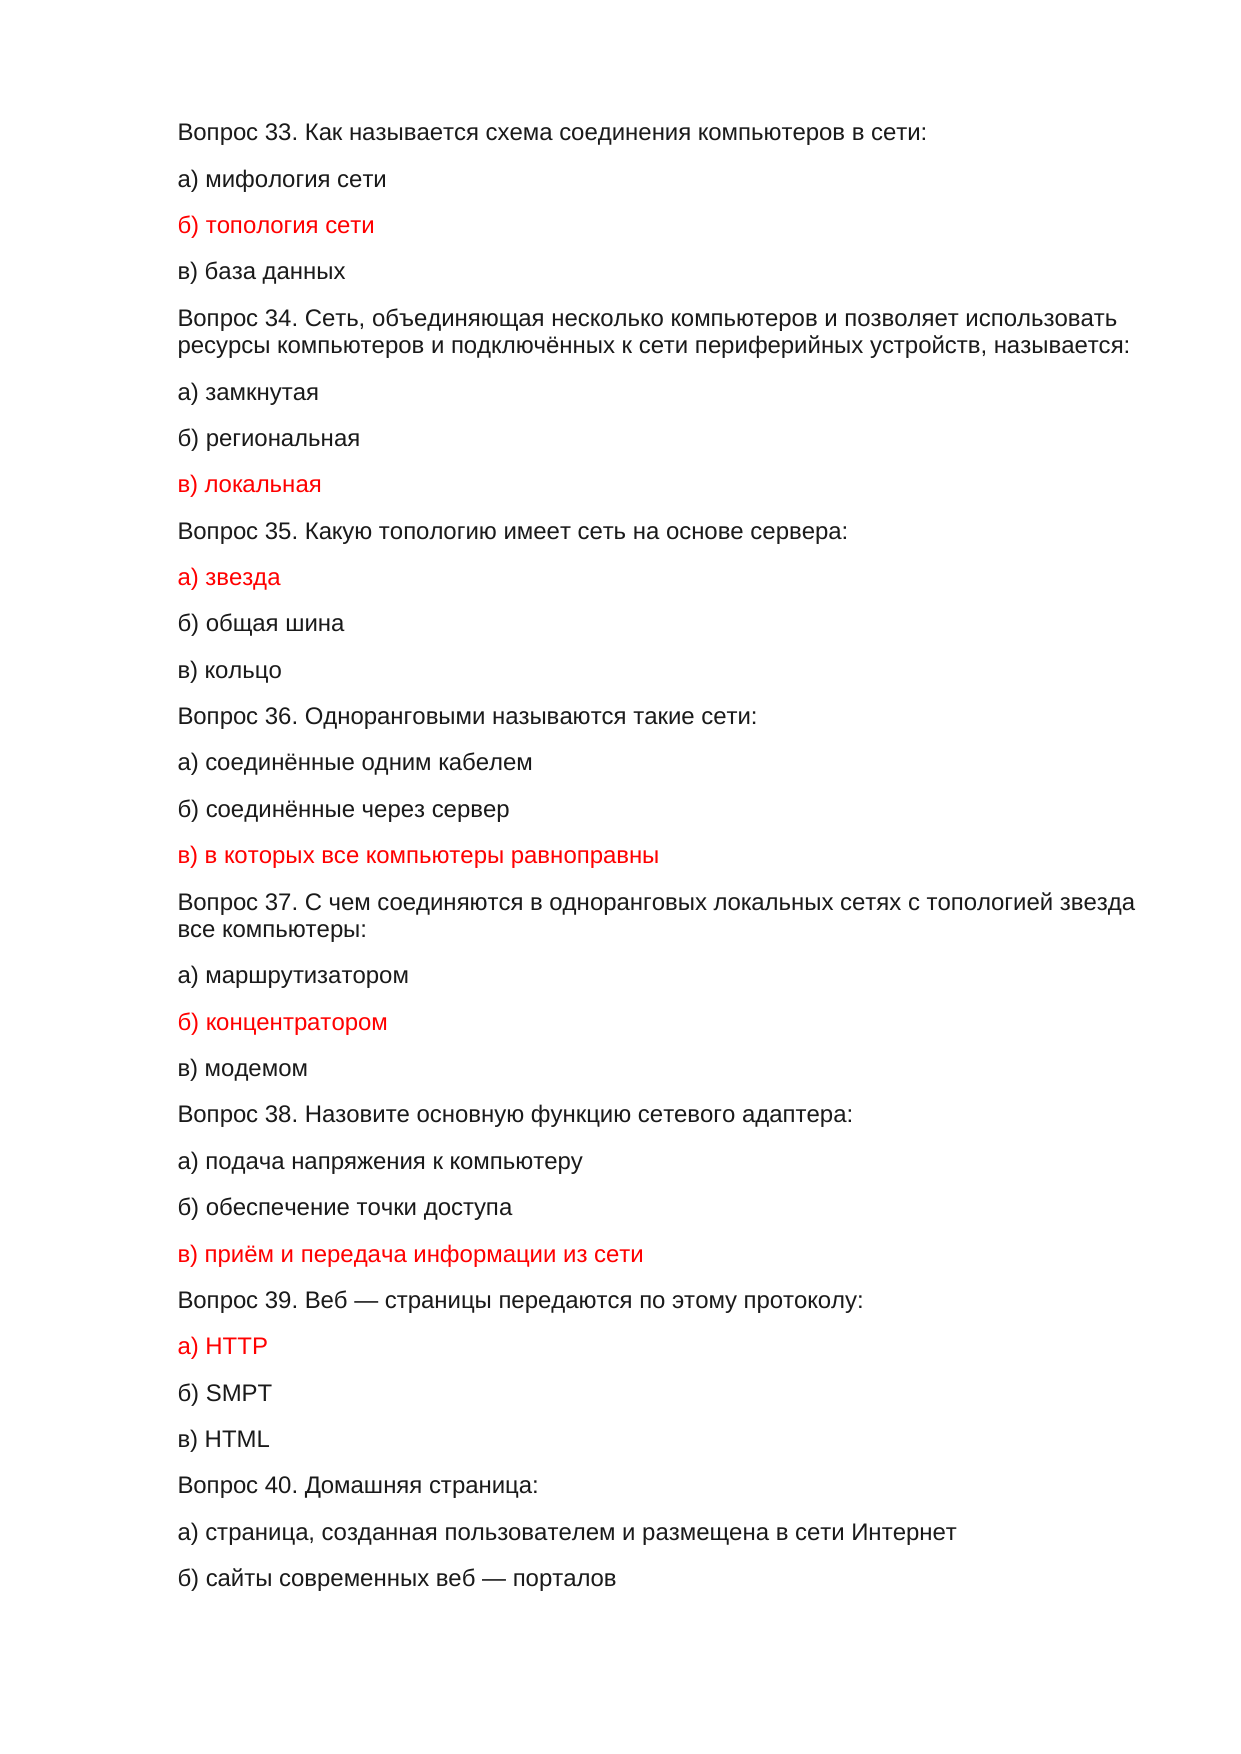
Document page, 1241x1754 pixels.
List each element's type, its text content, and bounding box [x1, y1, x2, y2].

text в) в которых все компьютеры равноправны [177, 841, 1152, 869]
text Вопрос 36. Одноранговыми называются такие сети: [177, 702, 1152, 729]
text а) звезда [177, 563, 1152, 591]
text а) подача напряжения к компьютеру [177, 1147, 1152, 1174]
text в) локальная [177, 470, 1152, 498]
text в) HTМL [177, 1425, 1152, 1452]
text в) модемом [177, 1054, 1152, 1082]
text а) замкнутая [177, 377, 1152, 405]
text а) страница, созданная пользователем и размещена в сети Интернет [177, 1518, 1152, 1545]
text б) сайты современных веб — порталов [177, 1564, 1152, 1592]
text в) приём и передача информации из сети [177, 1239, 1152, 1267]
text а) соединённые одним кабелем [177, 748, 1152, 776]
text б) региональная [177, 424, 1152, 451]
text б) обеспечение точки доступа [177, 1193, 1152, 1221]
text Вопрос 38. Назовите основную функцию сетевого адаптера: [177, 1100, 1152, 1128]
text б) соединённые через сервер [177, 795, 1152, 822]
text Вопрос 33. Как называется схема соединения компьютеров в сети: [177, 118, 1152, 146]
text в) кольцо [177, 656, 1152, 683]
text а) мифология сети [177, 164, 1152, 192]
text в) база данных [177, 257, 1152, 285]
text Вопрос 35. Какую топологию имеет сеть на основе сервера: [177, 517, 1152, 544]
text Вопрос 39. Веб — страницы передаются по этому протоколу: [177, 1286, 1152, 1313]
text Вопрос 37. С чем соединяются в одноранговых локальных сетях с топологией звезда все компьютеры: [177, 887, 1152, 943]
text Вопрос 40. Домашняя страница: [177, 1471, 1152, 1499]
text б) SMРТ [177, 1378, 1152, 1406]
text Вопрос 34. Сеть, объединяющая несколько компьютеров и позволяет использовать ресурсы компьютеров и подключённых к сети периферийных устройств, называется: [177, 303, 1152, 359]
text а) HTТР [177, 1332, 1152, 1360]
text а) маршрутизатором [177, 961, 1152, 989]
text б) топология сети [177, 211, 1152, 238]
text б) концентратором [177, 1008, 1152, 1035]
text б) общая шина [177, 609, 1152, 637]
